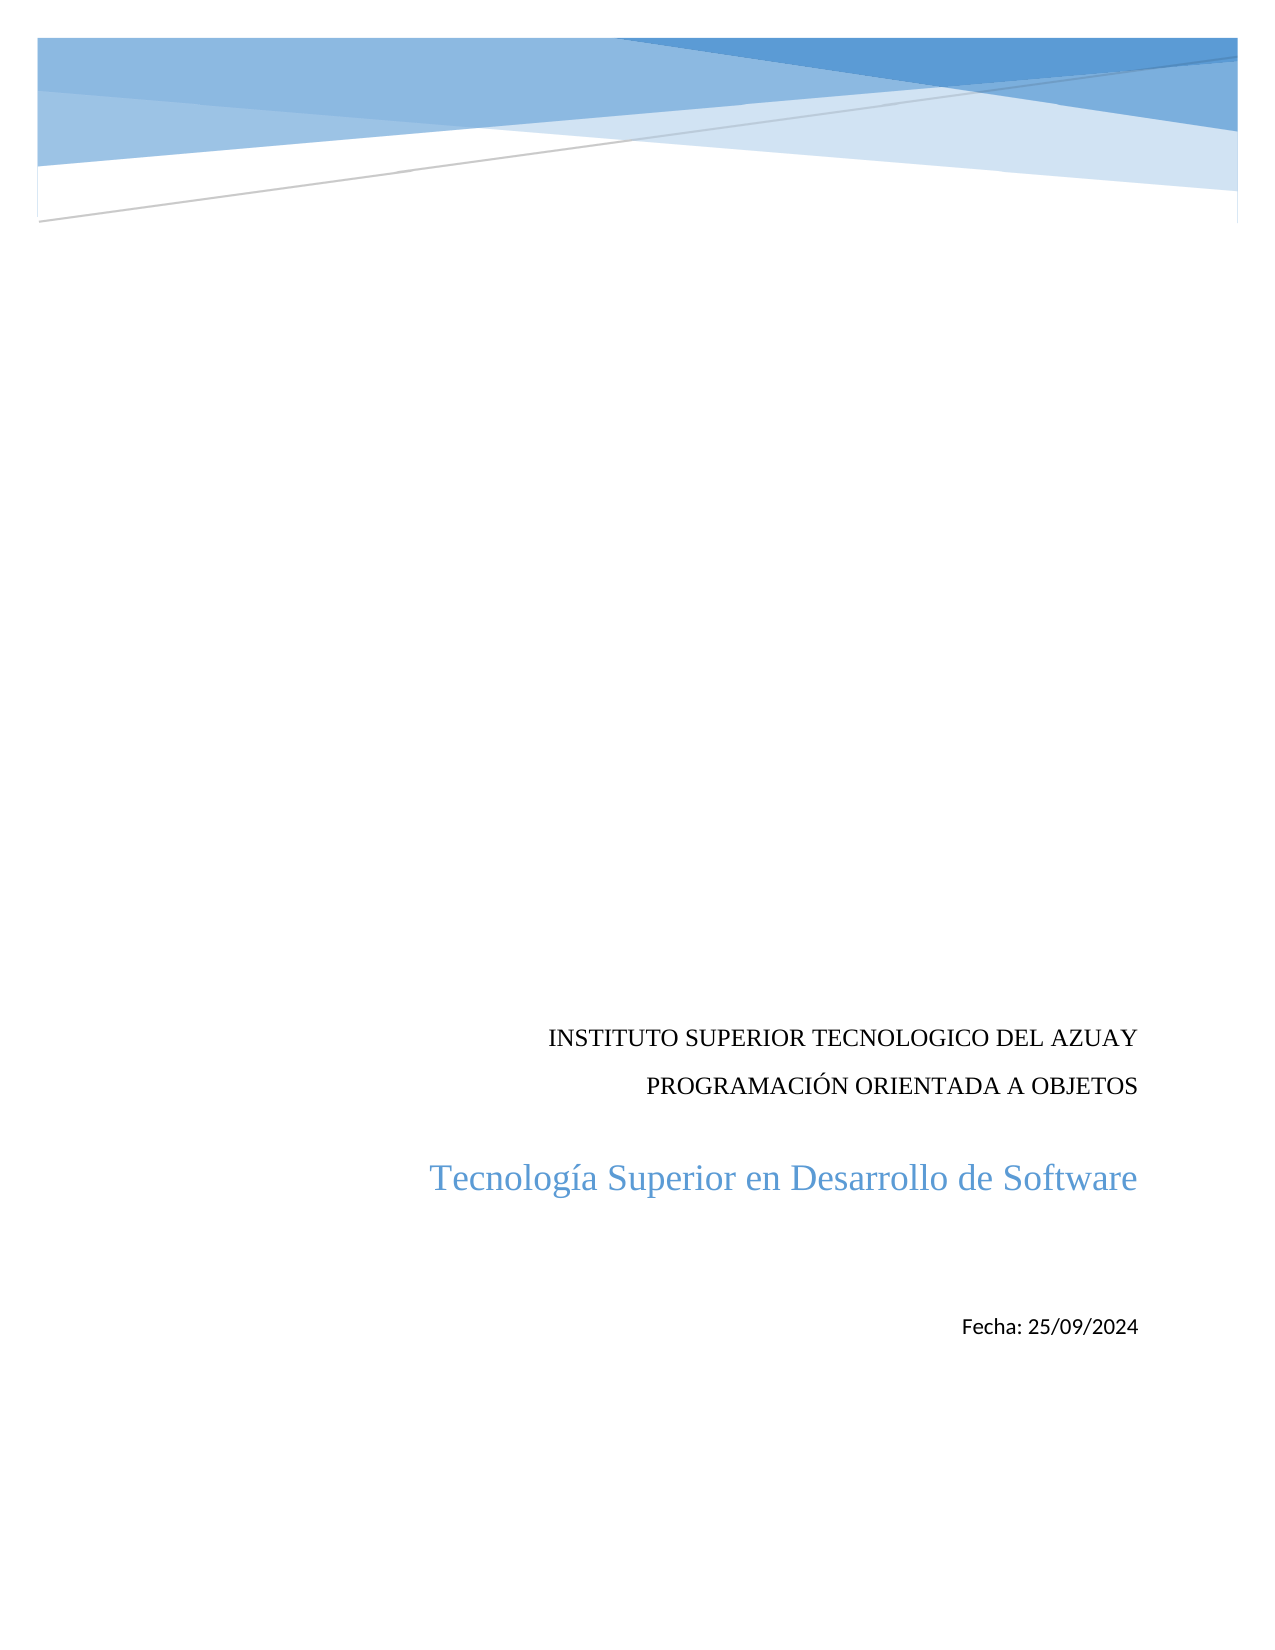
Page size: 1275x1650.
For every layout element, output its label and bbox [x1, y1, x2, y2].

picture [37, 37, 1238, 238]
